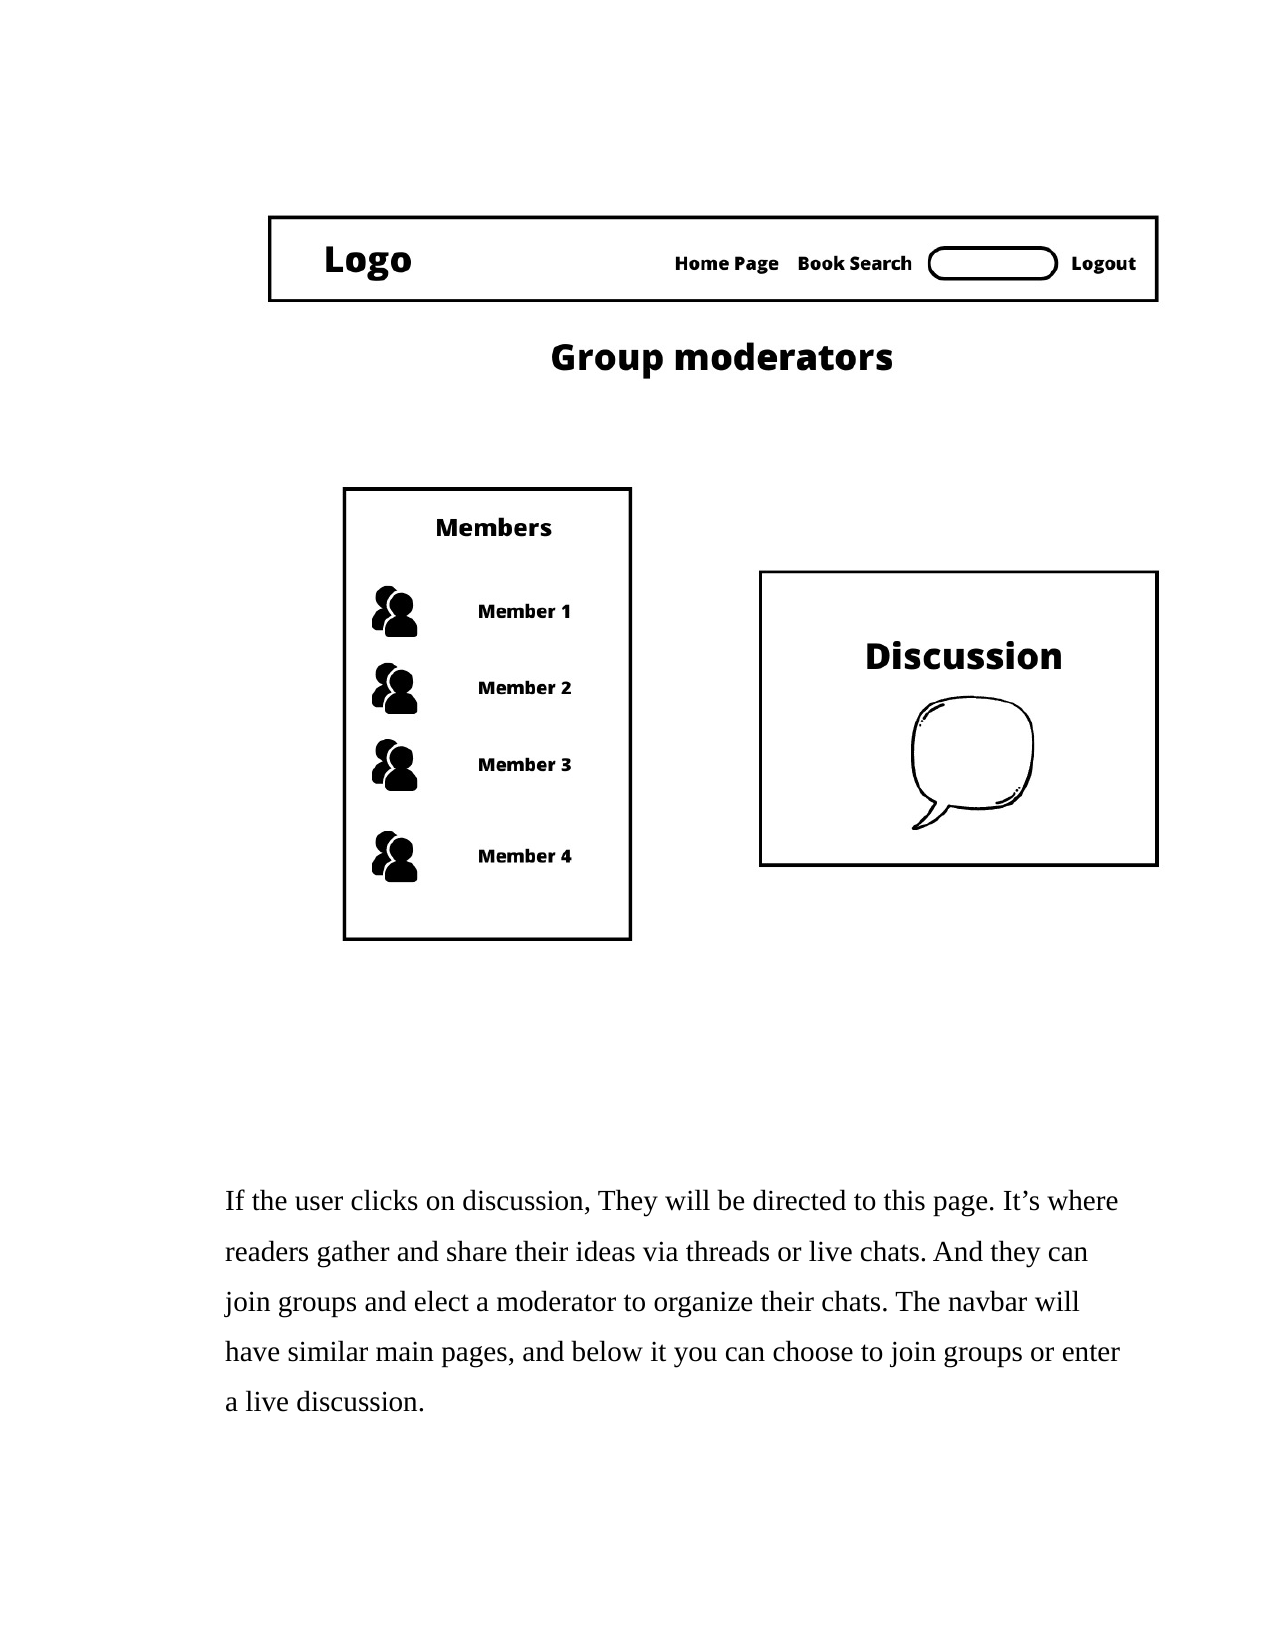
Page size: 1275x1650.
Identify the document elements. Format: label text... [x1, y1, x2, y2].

picture [225, 150, 1200, 1125]
list If the user clicks on discussion, They will be directed to this page. It’s where readers gather and share their ideas via threads or live chats. And they can join groups and elect a moderator to organize their chats. The navbar will have similar main pages, and below it you can choose to join groups or enter a live discussion. [225, 1183, 1125, 1418]
